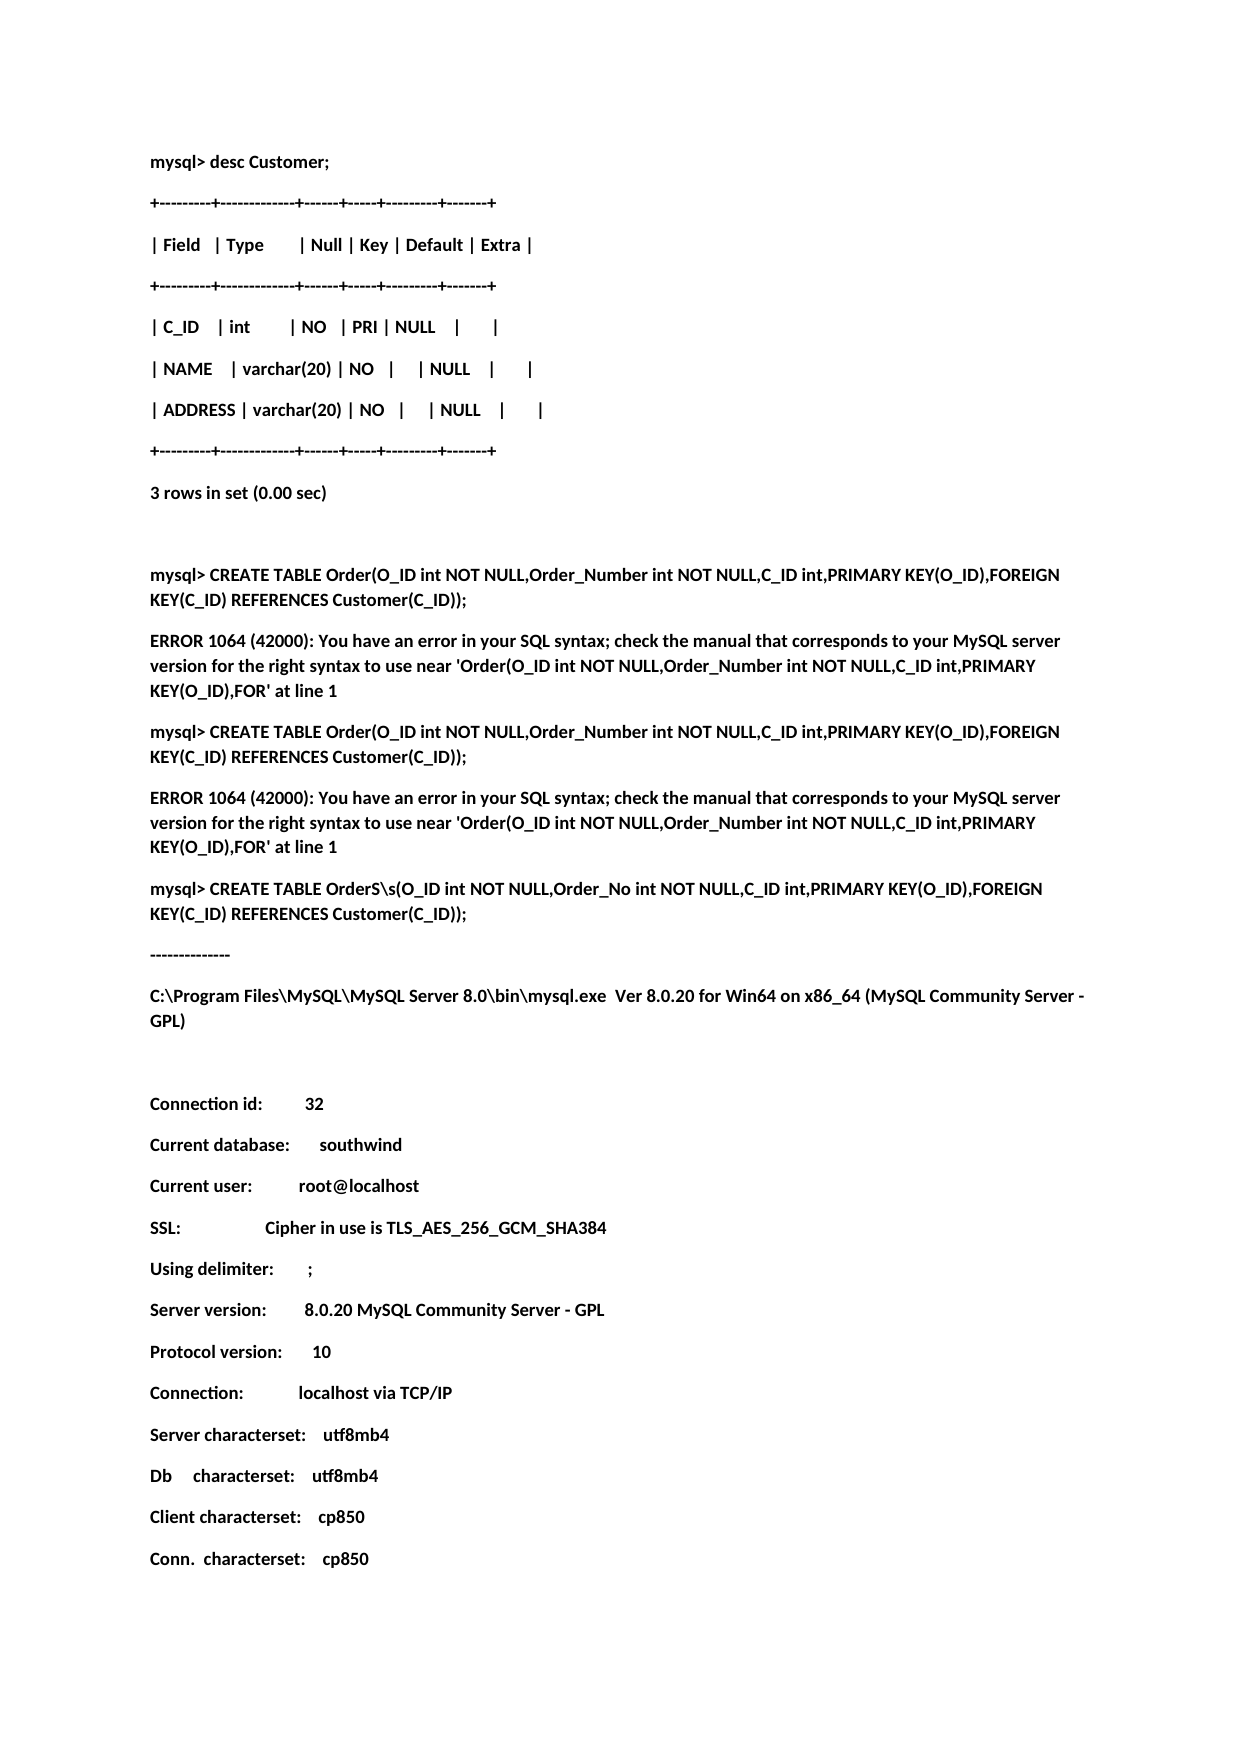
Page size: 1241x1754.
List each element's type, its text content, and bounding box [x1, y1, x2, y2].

text -------------- [150, 943, 1090, 966]
text Conn. characterset: cp850 [150, 1547, 1090, 1570]
text Server version: 8.0.20 MySQL Community Server - GPL [150, 1299, 1090, 1322]
text Current database: southwind [150, 1133, 1090, 1156]
text mysql> desc Customer; [150, 150, 1090, 173]
text mysql> CREATE TABLE OrderS\s(O_ID int NOT NULL,Order_No int NOT NULL,C_ID int,PRIMARY KEY(O_ID),FOREIGN KEY(C_ID) REFERENCES Customer(C_ID)); [150, 877, 1090, 925]
text +---------+-------------+------+-----+---------+-------+ [150, 191, 1090, 214]
text mysql> CREATE TABLE Order(O_ID int NOT NULL,Order_Number int NOT NULL,C_ID int,PRIMARY KEY(O_ID),FOREIGN KEY(C_ID) REFERENCES Customer(C_ID)); [150, 720, 1090, 768]
text Db characterset: utf8mb4 [150, 1464, 1090, 1487]
text | C_ID | int | NO | PRI | NULL | | [150, 315, 1090, 338]
text Current user: root@localhost [150, 1174, 1090, 1197]
text | Field | Type | Null | Key | Default | Extra | [150, 233, 1090, 256]
text mysql> CREATE TABLE Order(O_ID int NOT NULL,Order_Number int NOT NULL,C_ID int,PRIMARY KEY(O_ID),FOREIGN KEY(C_ID) REFERENCES Customer(C_ID)); [150, 563, 1090, 611]
text | ADDRESS | varchar(20) | NO | | NULL | | [150, 398, 1090, 421]
text Client characterset: cp850 [150, 1505, 1090, 1528]
text Connection id: 32 [150, 1092, 1090, 1115]
text ERROR 1064 (42000): You have an error in your SQL syntax; check the manual that corresponds to your MySQL server version for the right syntax to use near 'Order(O_ID int NOT NULL,Order_Number int NOT NULL,C_ID int,PRIMARY KEY(O_ID),FOR' at line 1 [150, 629, 1090, 702]
text SSL: Cipher in use is TLS_AES_256_GCM_SHA384 [150, 1216, 1090, 1239]
text 3 rows in set (0.00 sec) [150, 481, 1090, 504]
text ERROR 1064 (42000): You have an error in your SQL syntax; check the manual that corresponds to your MySQL server version for the right syntax to use near 'Order(O_ID int NOT NULL,Order_Number int NOT NULL,C_ID int,PRIMARY KEY(O_ID),FOR' at line 1 [150, 786, 1090, 859]
text Protocol version: 10 [150, 1340, 1090, 1363]
text Server characterset: utf8mb4 [150, 1423, 1090, 1446]
text +---------+-------------+------+-----+---------+-------+ [150, 439, 1090, 462]
text Using delimiter: ; [150, 1257, 1090, 1280]
text | NAME | varchar(20) | NO | | NULL | | [150, 357, 1090, 380]
text C:\Program Files\MySQL\MySQL Server 8.0\bin\mysql.exe Ver 8.0.20 for Win64 on x86_64 (MySQL Community Server - GPL) [150, 984, 1090, 1032]
text +---------+-------------+------+-----+---------+-------+ [150, 274, 1090, 297]
text Connection: localhost via TCP/IP [150, 1381, 1090, 1404]
